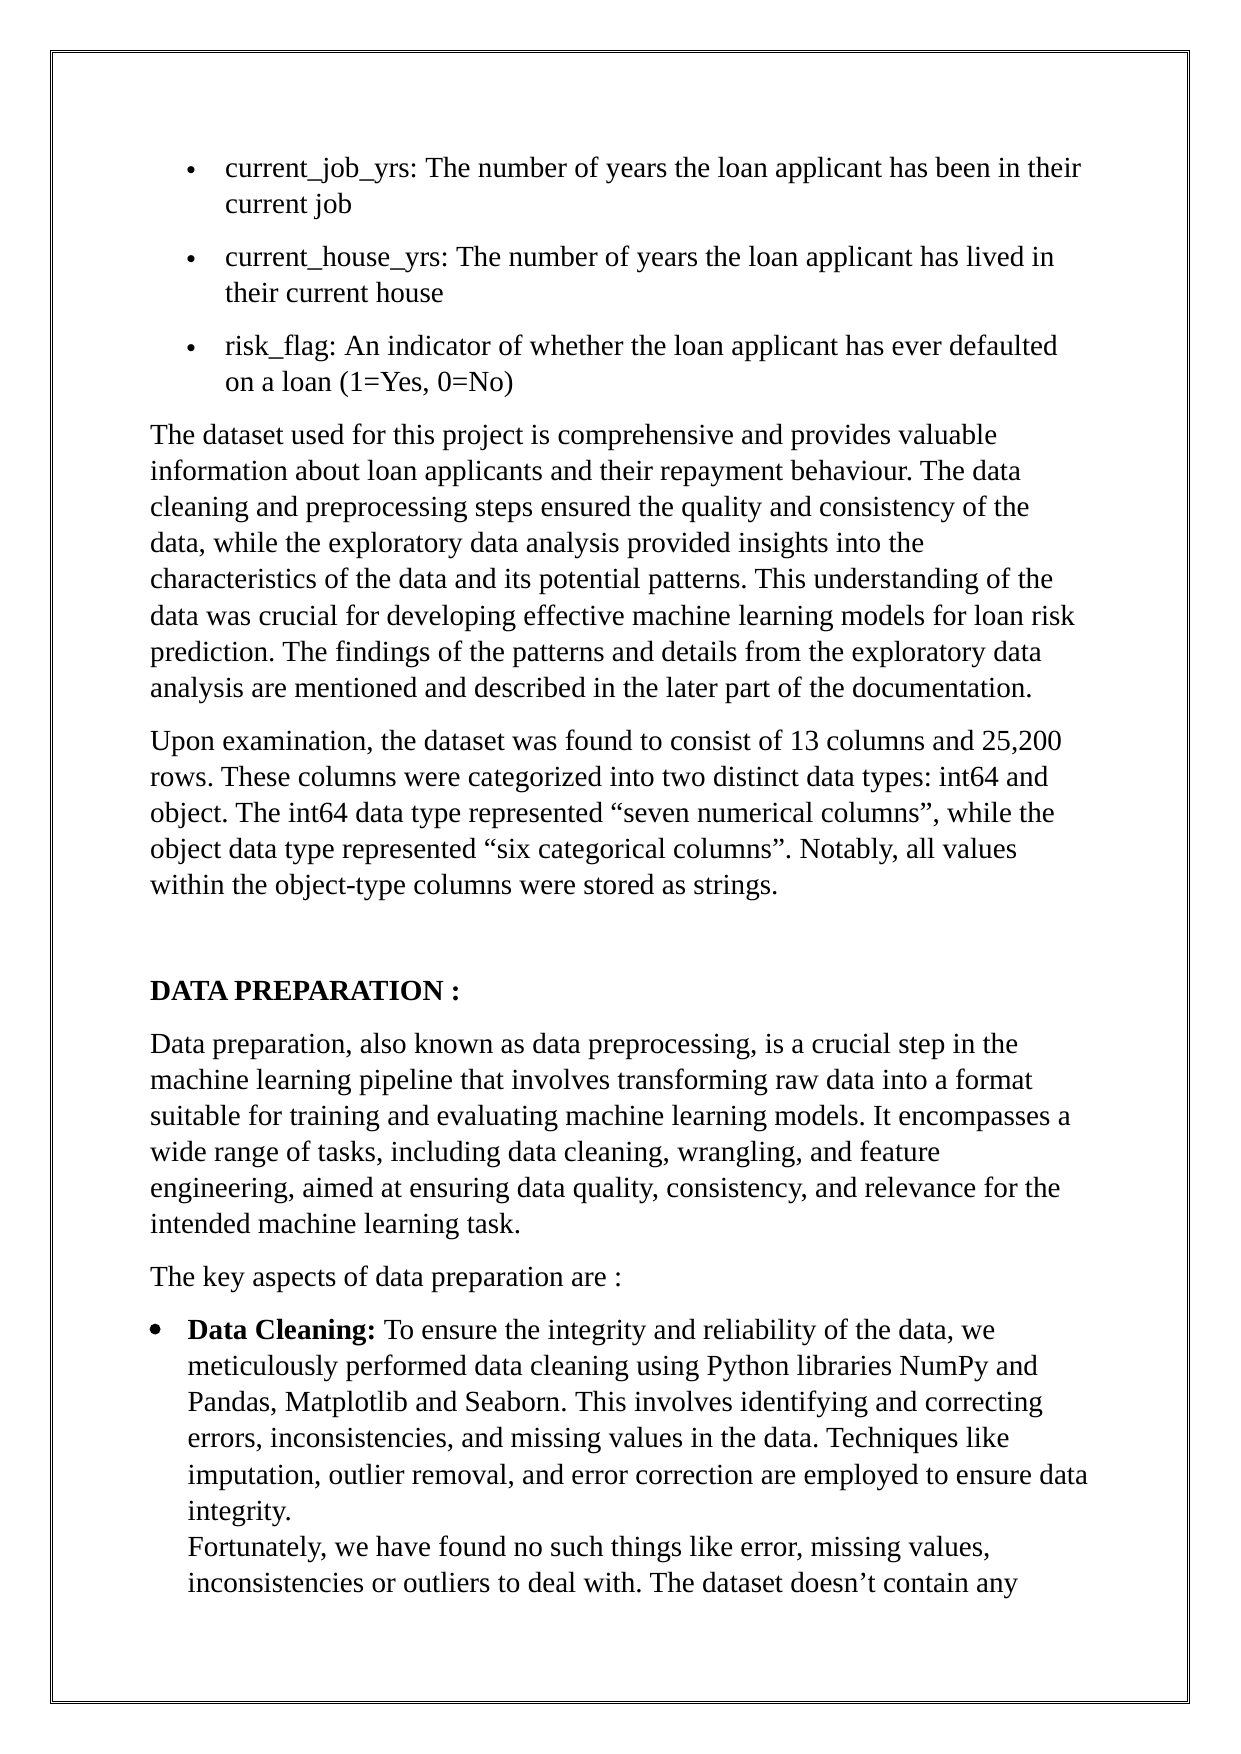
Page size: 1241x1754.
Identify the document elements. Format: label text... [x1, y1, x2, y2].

list risk_flag: An indicator of whether the loan applicant has ever defaulted on a loan (1=Yes, 0=No) [187, 328, 1090, 398]
text The key aspects of data preparation are : [150, 1259, 1090, 1293]
text Data preparation, also known as data preprocessing, is a crucial step in the machine learning pipeline that involves transforming raw data into a format suitable for training and evaluating machine learning models. It encompasses a wide range of tasks, including data cleaning, wrangling, and feature engineering, aimed at ensuring data quality, consistency, and relevance for the intended machine learning task. [150, 1026, 1090, 1240]
text Upon examination, the dataset was found to consist of 13 columns and 25,200 rows. These columns were categorized into two distinct data types: int64 and object. The int64 data type represented “seven numerical columns”, while the object data type represented “six categorical columns”. Notably, all values within the object-type columns were stored as strings. [150, 723, 1090, 901]
text DATA PREPARATION : [150, 973, 1090, 1006]
text The dataset used for this project is comprehensive and provides valuable information about loan applicants and their repayment behaviour. The data cleaning and preprocessing steps ensured the quality and consistency of the data, while the exploratory data analysis provided insights into the characteristics of the data and its potential patterns. This understanding of the data was crucial for developing effective machine learning models for loan risk prediction. The findings of the patterns and details from the exploratory data analysis are mentioned and described in the later part of the documentation. [150, 417, 1090, 703]
list Data Cleaning: To ensure the integrity and reliability of the data, we meticulously performed data cleaning using Python libraries NumPy and Pandas, Matplotlib and Seaborn. This involves identifying and correcting errors, inconsistencies, and missing values in the data. Techniques like imputation, outlier removal, and error correction are employed to ensure data integrity. [150, 1312, 1090, 1526]
list current_job_yrs: The number of years the loan applicant has been in their current job [187, 150, 1090, 220]
list current_house_yrs: The number of years the loan applicant has lived in their current house [187, 239, 1090, 309]
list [187, 1529, 1090, 1599]
